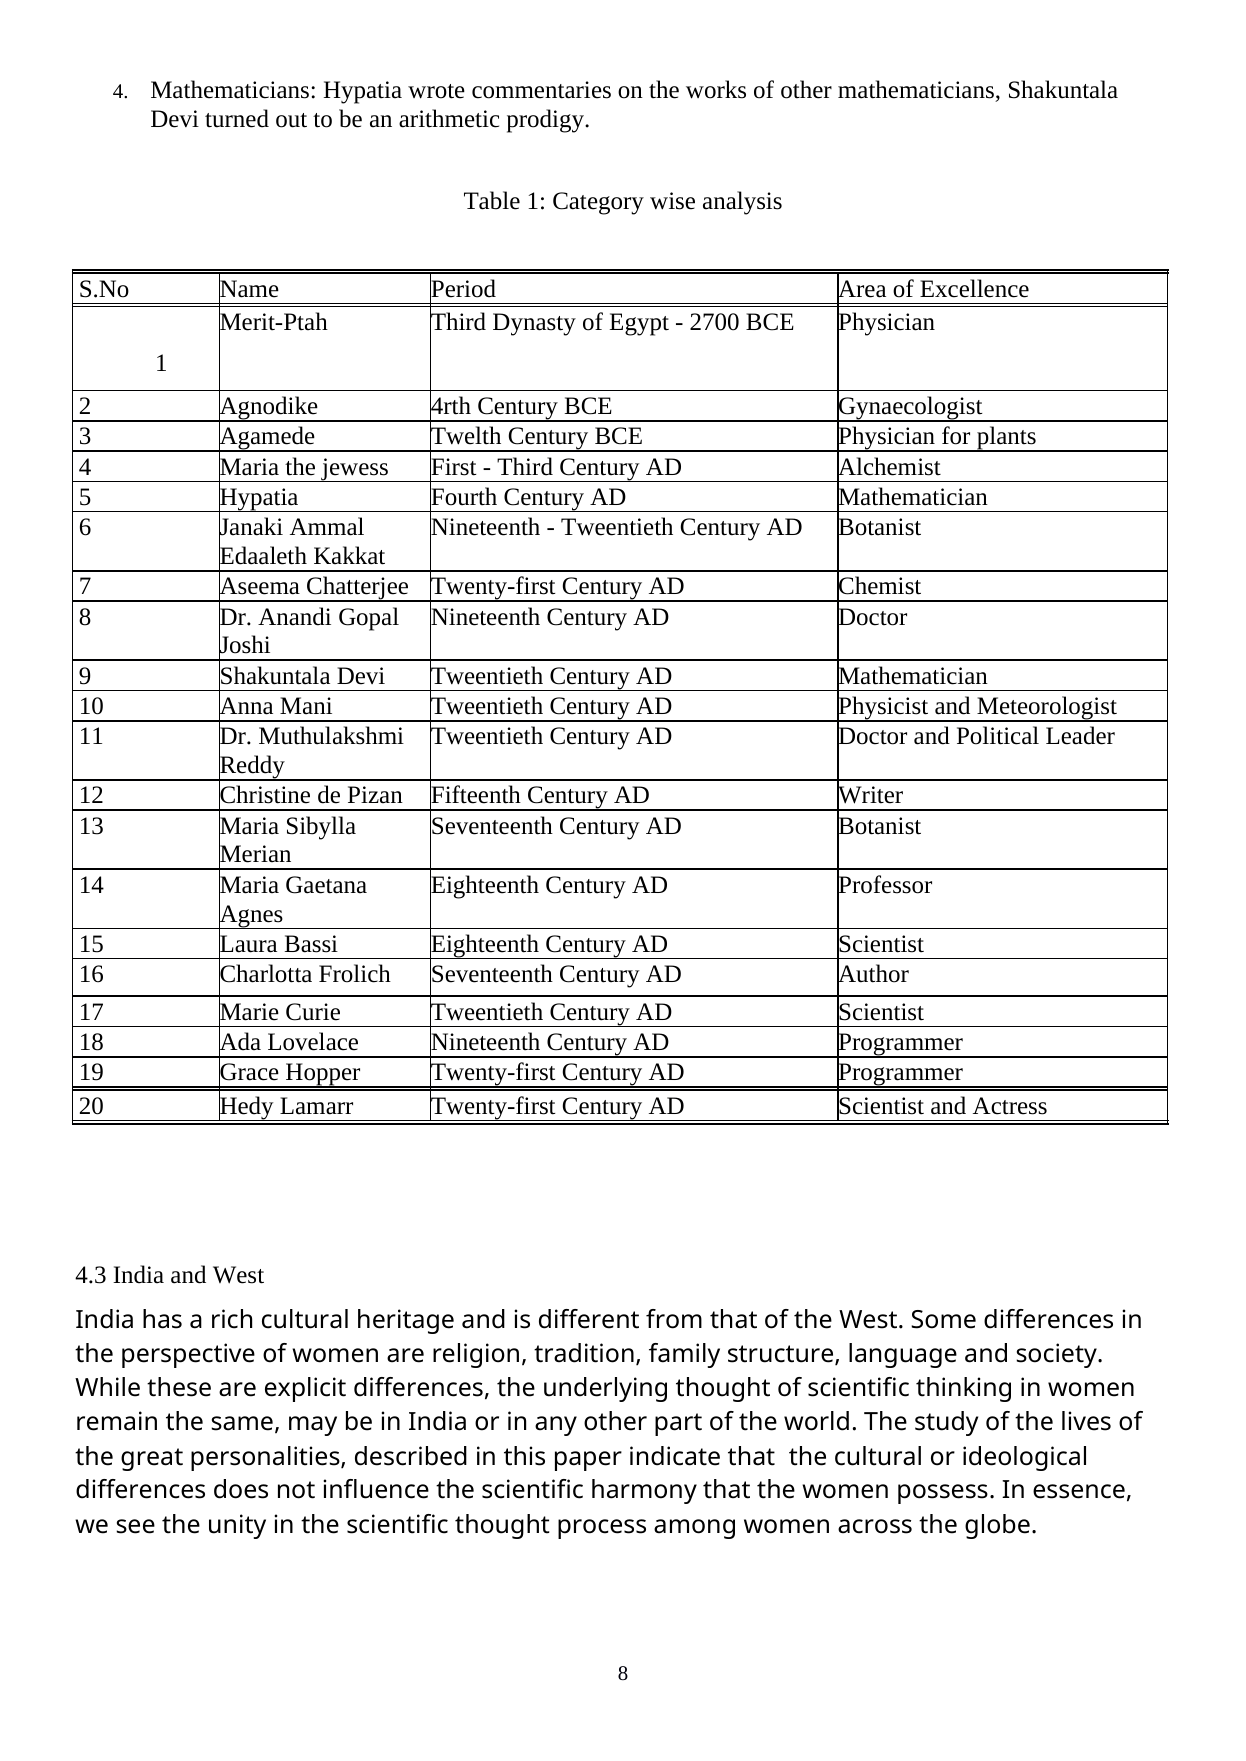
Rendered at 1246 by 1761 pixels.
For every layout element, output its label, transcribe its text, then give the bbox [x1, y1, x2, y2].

table_cell Tweentieth Century AD [431, 997, 837, 1026]
table_cell Hedy Lamarr [220, 1091, 430, 1120]
table_cell 11 [73, 722, 219, 779]
table_header Name [220, 274, 430, 302]
list Mathematicians: Hypatia wrote commentaries on the works of other mathematicians, Shakuntala Devi turned out to be an arithmetic prodigy. [113, 75, 1171, 133]
table_cell Physician [839, 307, 1167, 389]
table_cell Nineteenth Century AD [431, 1027, 837, 1056]
table_cell Aseema Chatterjee [220, 572, 430, 600]
table_cell Physician for plants [839, 422, 1167, 450]
table_cell Scientist [839, 997, 1167, 1026]
table_cell Author [839, 959, 1167, 995]
table_cell Alchemist [839, 452, 1167, 481]
table_cell Christine de Pizan [220, 781, 430, 809]
table_cell Shakuntala Devi [220, 661, 430, 689]
table_cell Seventeenth Century AD [431, 959, 837, 995]
table_cell Scientist and Actress [839, 1091, 1167, 1120]
table_cell Writer [839, 781, 1167, 809]
table_cell 7 [73, 572, 219, 600]
table_cell Eighteenth Century AD [431, 870, 837, 927]
table_cell Third Dynasty of Egypt - 2700 BCE [431, 307, 837, 389]
table_cell Doctor and Political Leader [839, 722, 1167, 779]
table_cell Maria Gaetana Agnes [220, 870, 430, 927]
table_cell 13 [73, 811, 219, 868]
table_cell Anna Mani [220, 691, 430, 720]
table_cell 17 [73, 997, 219, 1026]
text Table 1: Category wise analysis [75, 186, 1171, 215]
table_cell 4rth Century BCE [431, 391, 837, 420]
table_cell Twenty-first Century AD [431, 1058, 837, 1086]
table_cell Hypatia [220, 482, 430, 511]
table_cell Agnodike [220, 391, 430, 420]
table_cell 16 [73, 959, 219, 995]
table_header Area of Excellence [839, 274, 1167, 302]
table_cell Botanist [839, 512, 1167, 570]
table_cell 15 [73, 929, 219, 958]
table_cell 12 [73, 781, 219, 809]
table_cell 1 [73, 307, 219, 389]
table_cell Twenty-first Century AD [431, 572, 837, 600]
table_cell 18 [73, 1027, 219, 1056]
table_cell Botanist [839, 811, 1167, 868]
table_cell 8 [73, 602, 219, 659]
table_cell 14 [73, 870, 219, 927]
table_cell Fifteenth Century AD [431, 781, 837, 809]
table_cell Chemist [839, 572, 1167, 600]
table_cell Fourth Century AD [431, 482, 837, 511]
table_cell Mathematician [839, 661, 1167, 689]
table_cell Dr. Muthulakshmi Reddy [220, 722, 430, 779]
table_cell Mathematician [839, 482, 1167, 511]
table_cell 9 [73, 661, 219, 689]
table_cell Gynaecologist [839, 391, 1167, 420]
table_cell Tweentieth Century AD [431, 691, 837, 720]
table_cell Nineteenth Century AD [431, 602, 837, 659]
table_cell Dr. Anandi Gopal Joshi [220, 602, 430, 659]
table_cell Programmer [839, 1058, 1167, 1086]
table_cell Agamede [220, 422, 430, 450]
table_cell Charlotta Frolich [220, 959, 430, 995]
table_cell Seventeenth Century AD [431, 811, 837, 868]
table_cell Maria the jewess [220, 452, 430, 481]
table_cell Programmer [839, 1027, 1167, 1056]
table_cell Ada Lovelace [220, 1027, 430, 1056]
table_cell 4 [73, 452, 219, 481]
table_cell Doctor [839, 602, 1167, 659]
table_cell Scientist [839, 929, 1167, 958]
table_cell 20 [73, 1091, 219, 1120]
table_cell Merit-Ptah [220, 307, 430, 389]
table_cell Tweentieth Century AD [431, 661, 837, 689]
table_cell Tweentieth Century AD [431, 722, 837, 779]
table_cell Professor [839, 870, 1167, 927]
table_cell Marie Curie [220, 997, 430, 1026]
table_cell Janaki Ammal Edaaleth Kakkat [220, 512, 430, 570]
table_cell 10 [73, 691, 219, 720]
table_cell Grace Hopper [220, 1058, 430, 1086]
table_cell Twelth Century BCE [431, 422, 837, 450]
table_cell Physicist and Meteorologist [839, 691, 1167, 720]
table_cell Eighteenth Century AD [431, 929, 837, 958]
table_cell 2 [73, 391, 219, 420]
table_cell Nineteenth - Tweentieth Century AD [431, 512, 837, 570]
table_cell 19 [73, 1058, 219, 1086]
table_cell 6 [73, 512, 219, 570]
table_cell Twenty-first Century AD [431, 1091, 837, 1120]
table_header Period [431, 274, 837, 302]
table_cell Maria Sibylla Merian [220, 811, 430, 868]
table_cell 3 [73, 422, 219, 450]
table_cell Laura Bassi [220, 929, 430, 958]
table_header S.No [73, 274, 219, 302]
table_cell First - Third Century AD [431, 452, 837, 481]
table_cell 5 [73, 482, 219, 511]
text 4.3 India and West [75, 1261, 1171, 1289]
